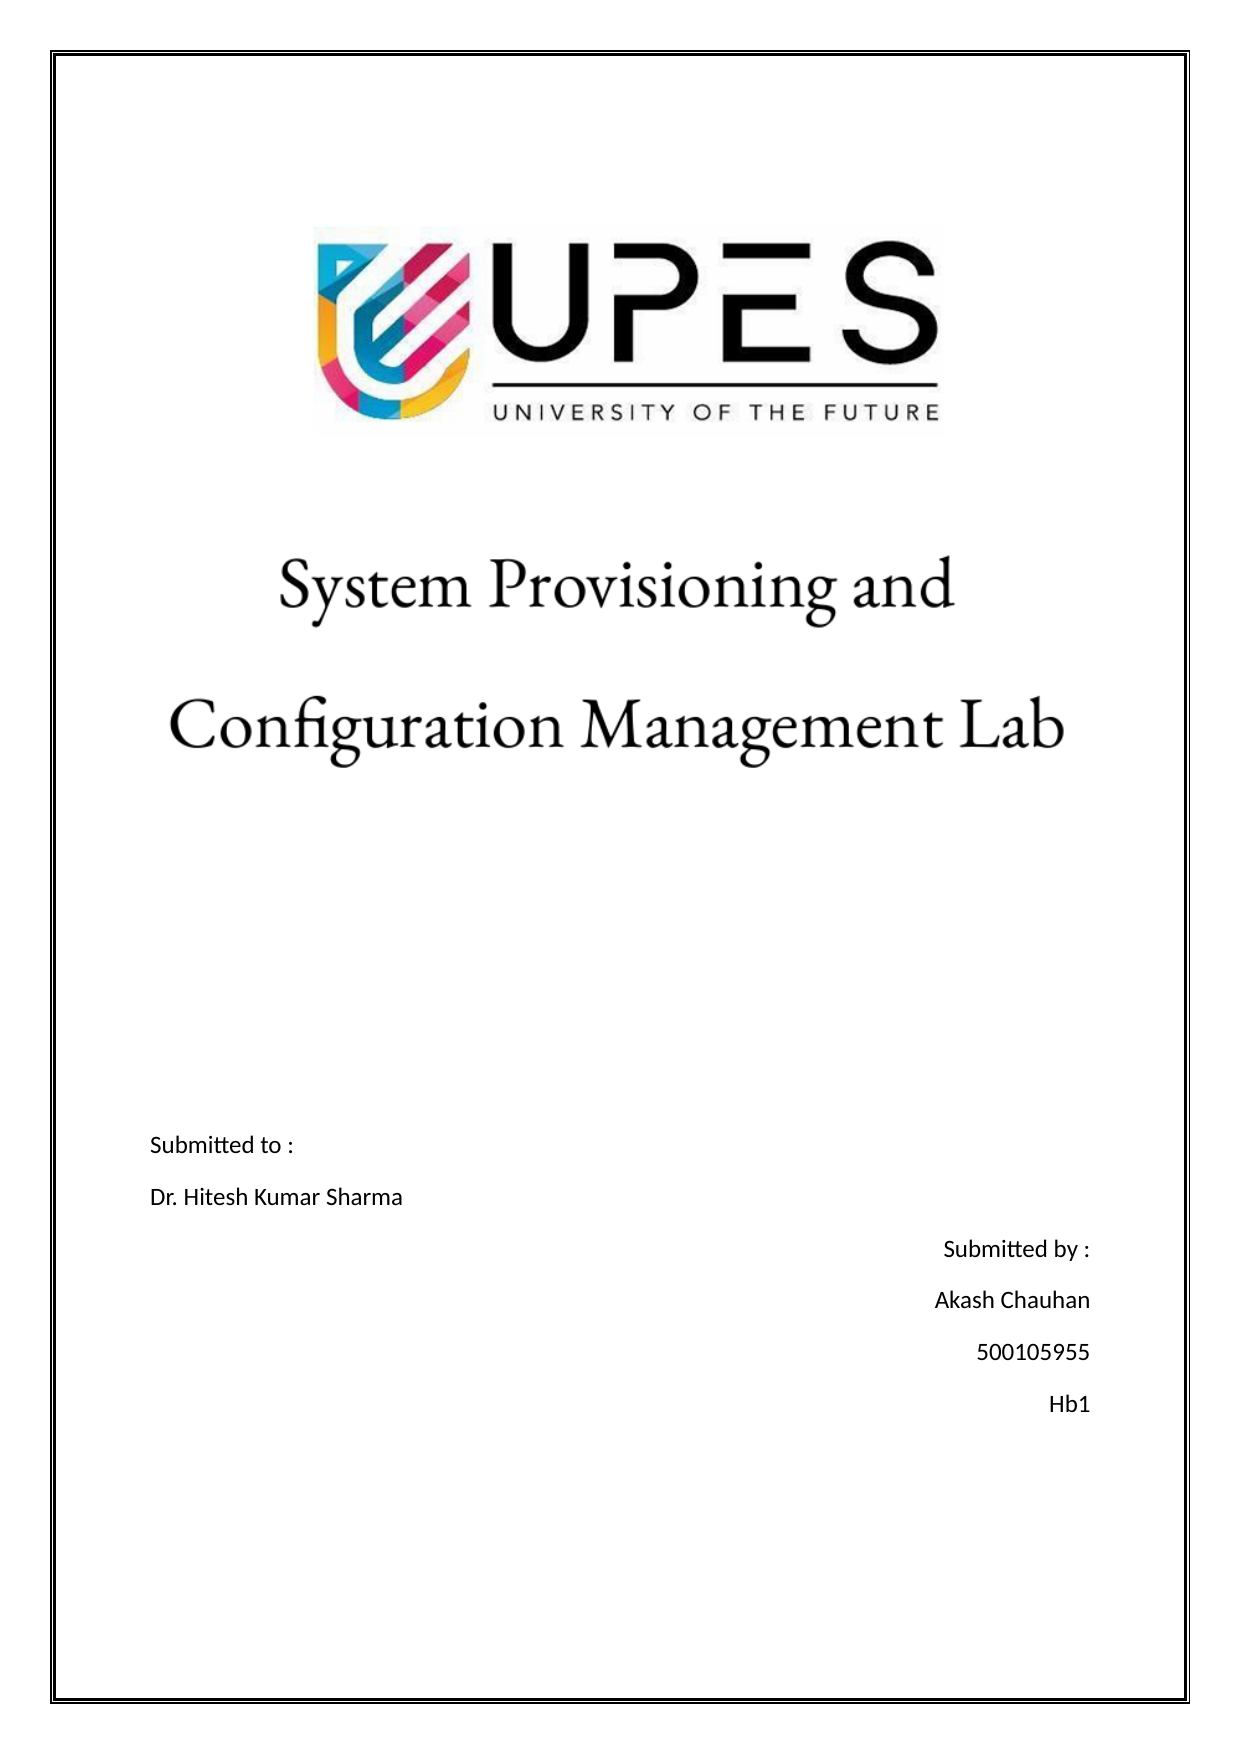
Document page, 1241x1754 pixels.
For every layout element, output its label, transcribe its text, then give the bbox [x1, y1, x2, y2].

text Submitted to : [150, 1129, 1090, 1160]
text Hb1 [150, 1388, 1090, 1418]
text Submitted by : [150, 1233, 1090, 1263]
text Dr. Hitesh Kumar Sharma [150, 1181, 1090, 1212]
picture [150, 187, 1091, 840]
text 500105955 [150, 1336, 1090, 1367]
text Akash Chauhan [150, 1284, 1090, 1315]
